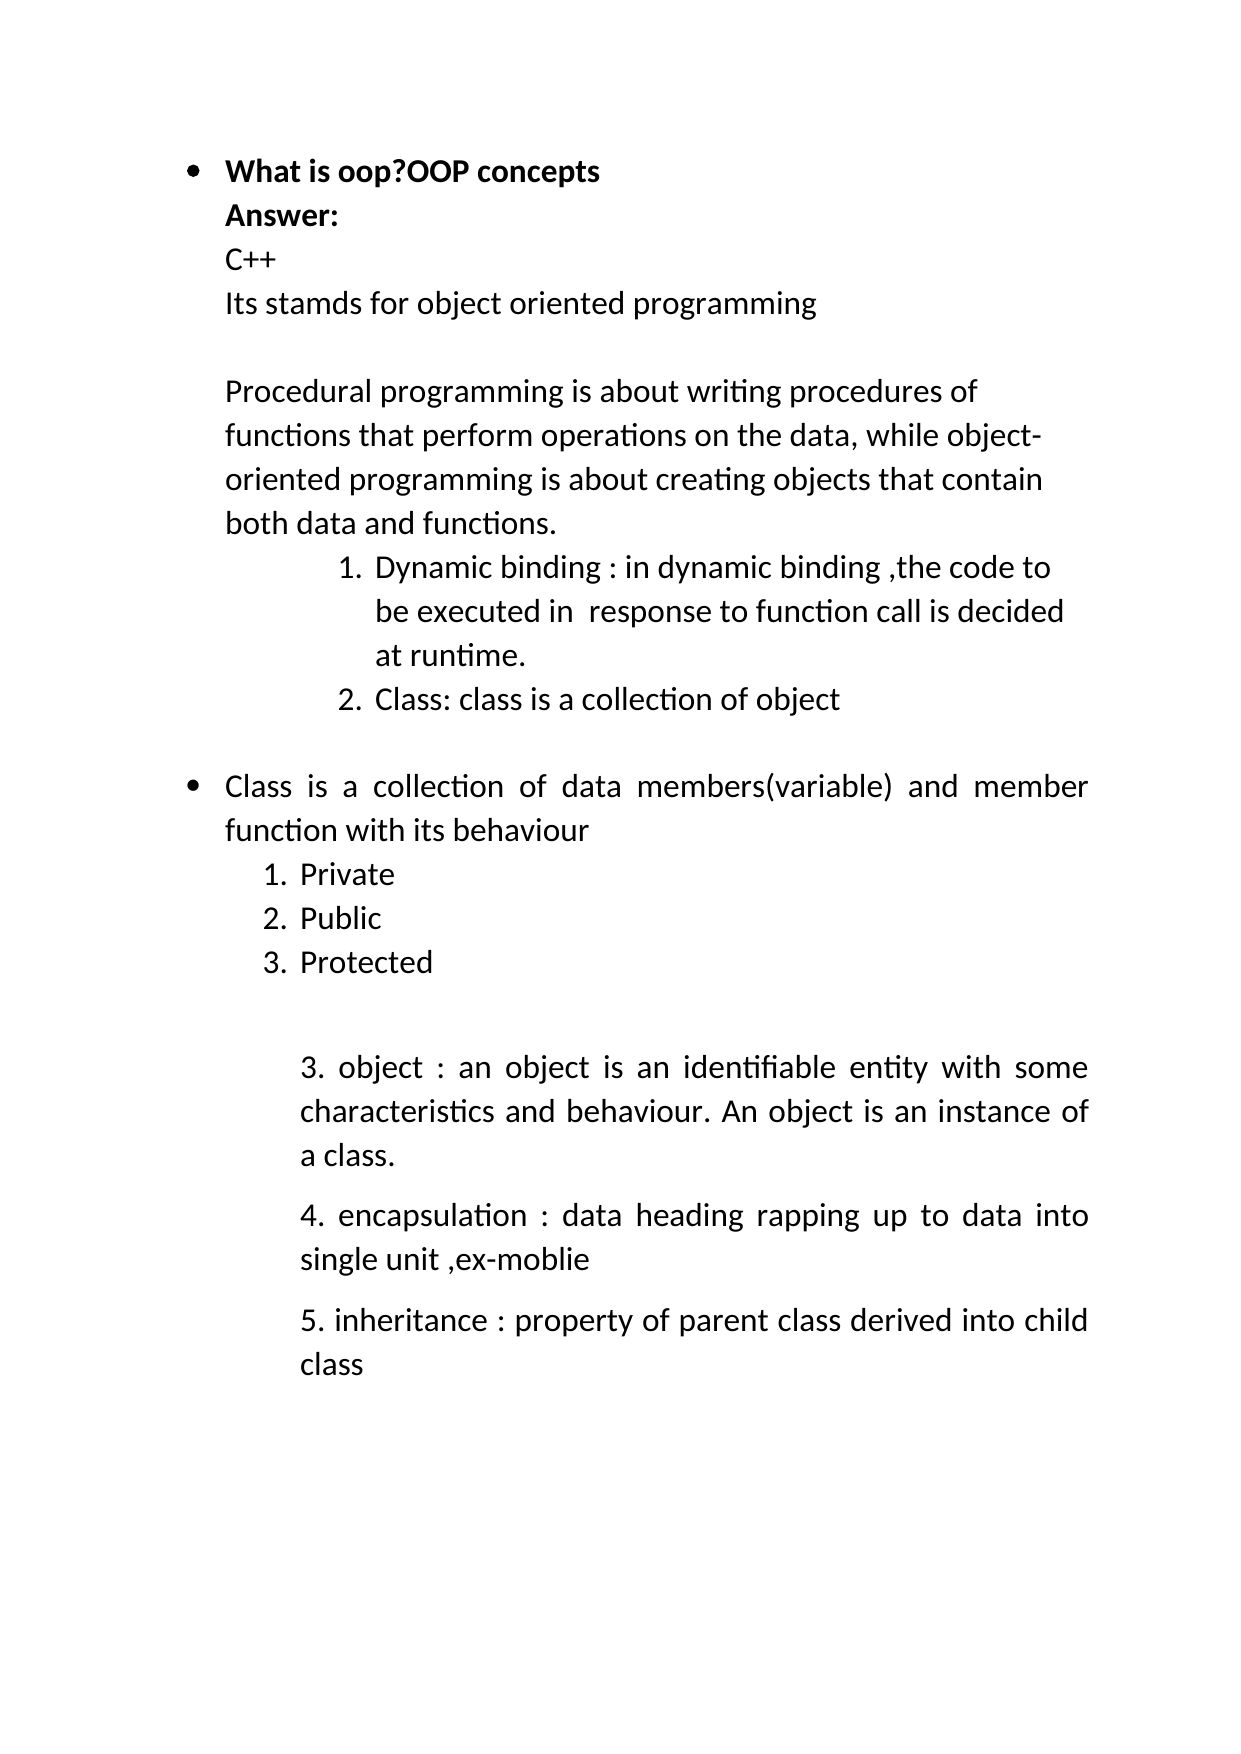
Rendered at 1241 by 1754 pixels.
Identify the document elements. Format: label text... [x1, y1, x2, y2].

list Dynamic binding : in dynamic binding ,the code to be executed in response to function call is decided at runtime. [337, 546, 1090, 674]
list What is oop?OOP concepts [187, 150, 1090, 191]
text 4. encapsulation : data heading rapping up to data into single unit ,ex-moblie [300, 1194, 1090, 1279]
list Answer: [225, 194, 1090, 235]
list Its stamds for object oriented programming [225, 282, 1090, 323]
list Class is a collection of data members(variable) and member function with its behaviour [187, 765, 1090, 850]
list Class: class is a collection of object [337, 677, 1090, 718]
text 3. object : an object is an identifiable entity with some characteristics and behaviour. An object is an instance of a class. [300, 1046, 1090, 1174]
list Protected [262, 941, 1090, 982]
list Public [262, 897, 1090, 938]
list Private [262, 853, 1090, 894]
list C++ [225, 238, 1090, 279]
list Procedural programming is about writing procedures of functions that perform operations on the data, while object-oriented programming is about creating objects that contain both data and functions. [225, 370, 1090, 542]
text 5. inheritance : property of parent class derived into child class [300, 1299, 1090, 1384]
